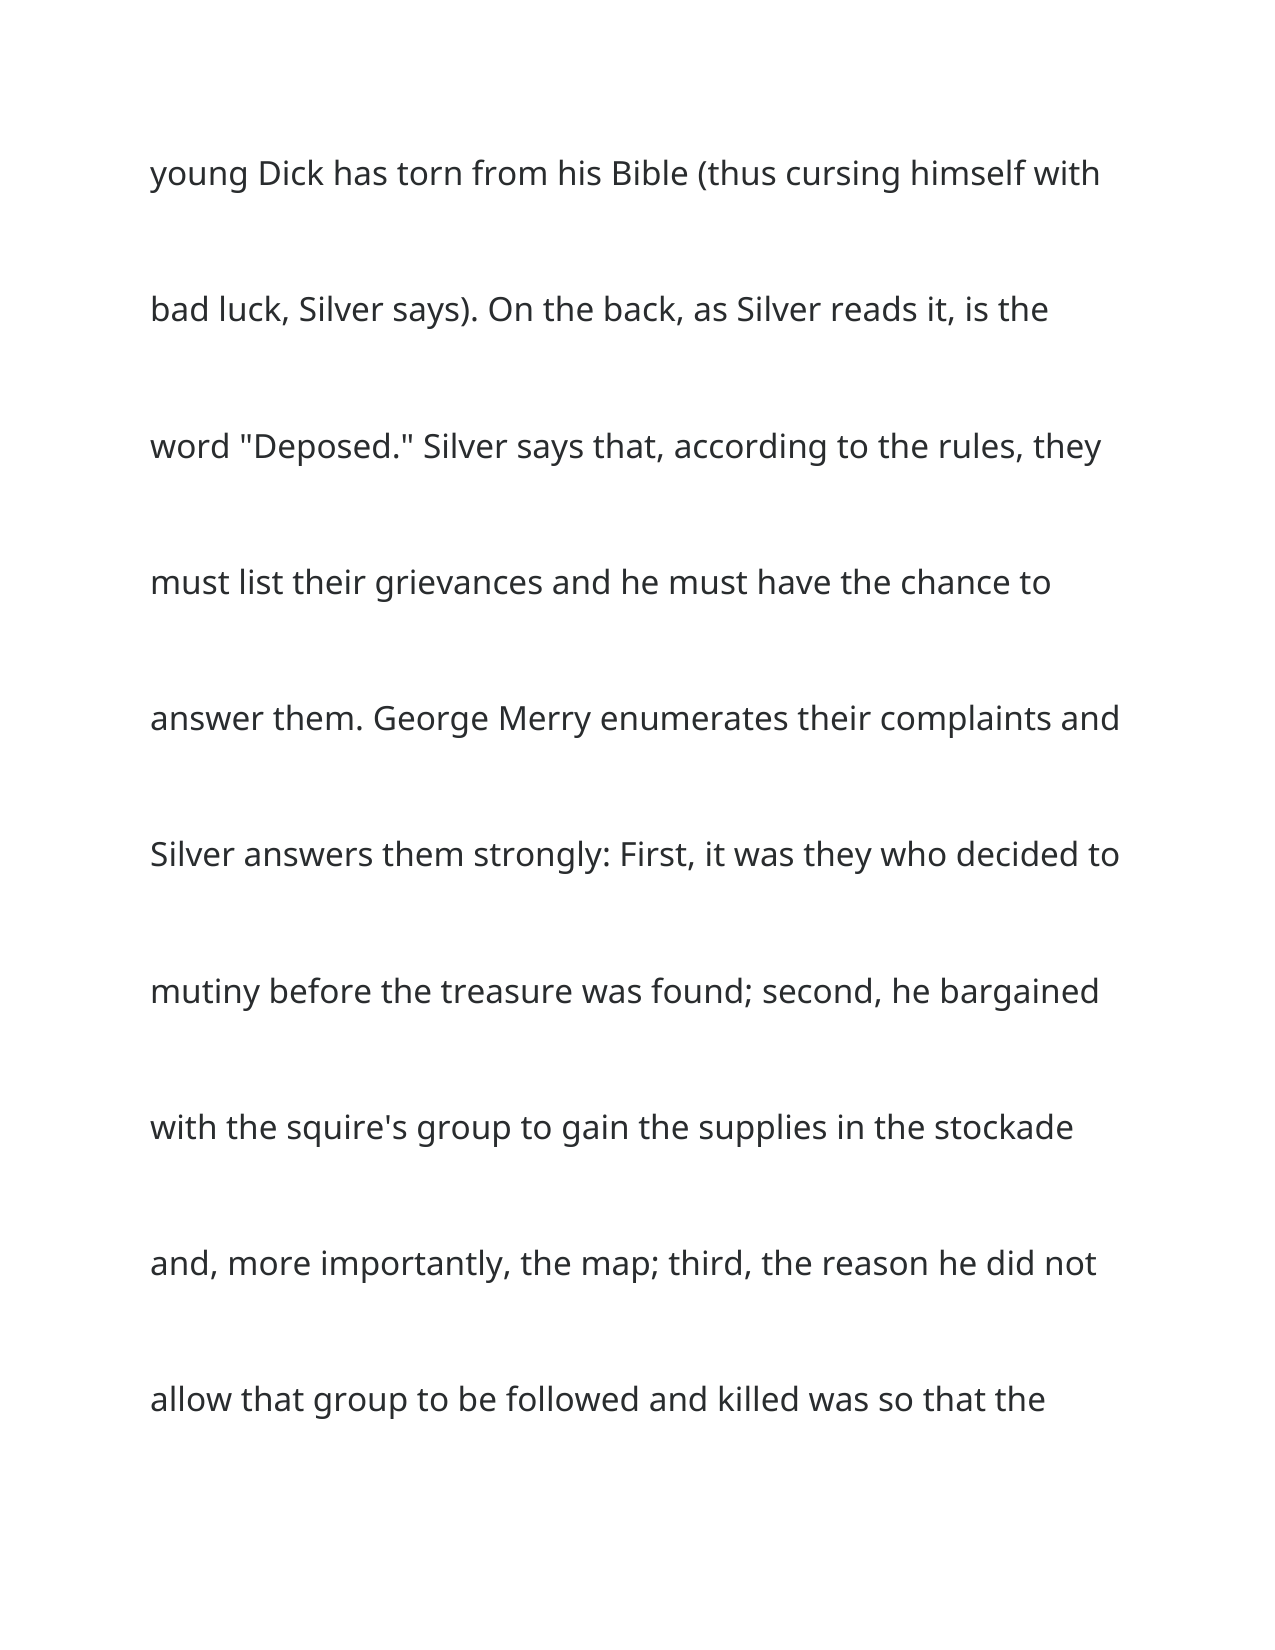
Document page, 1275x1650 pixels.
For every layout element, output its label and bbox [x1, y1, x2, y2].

text [150, 150, 1125, 1422]
